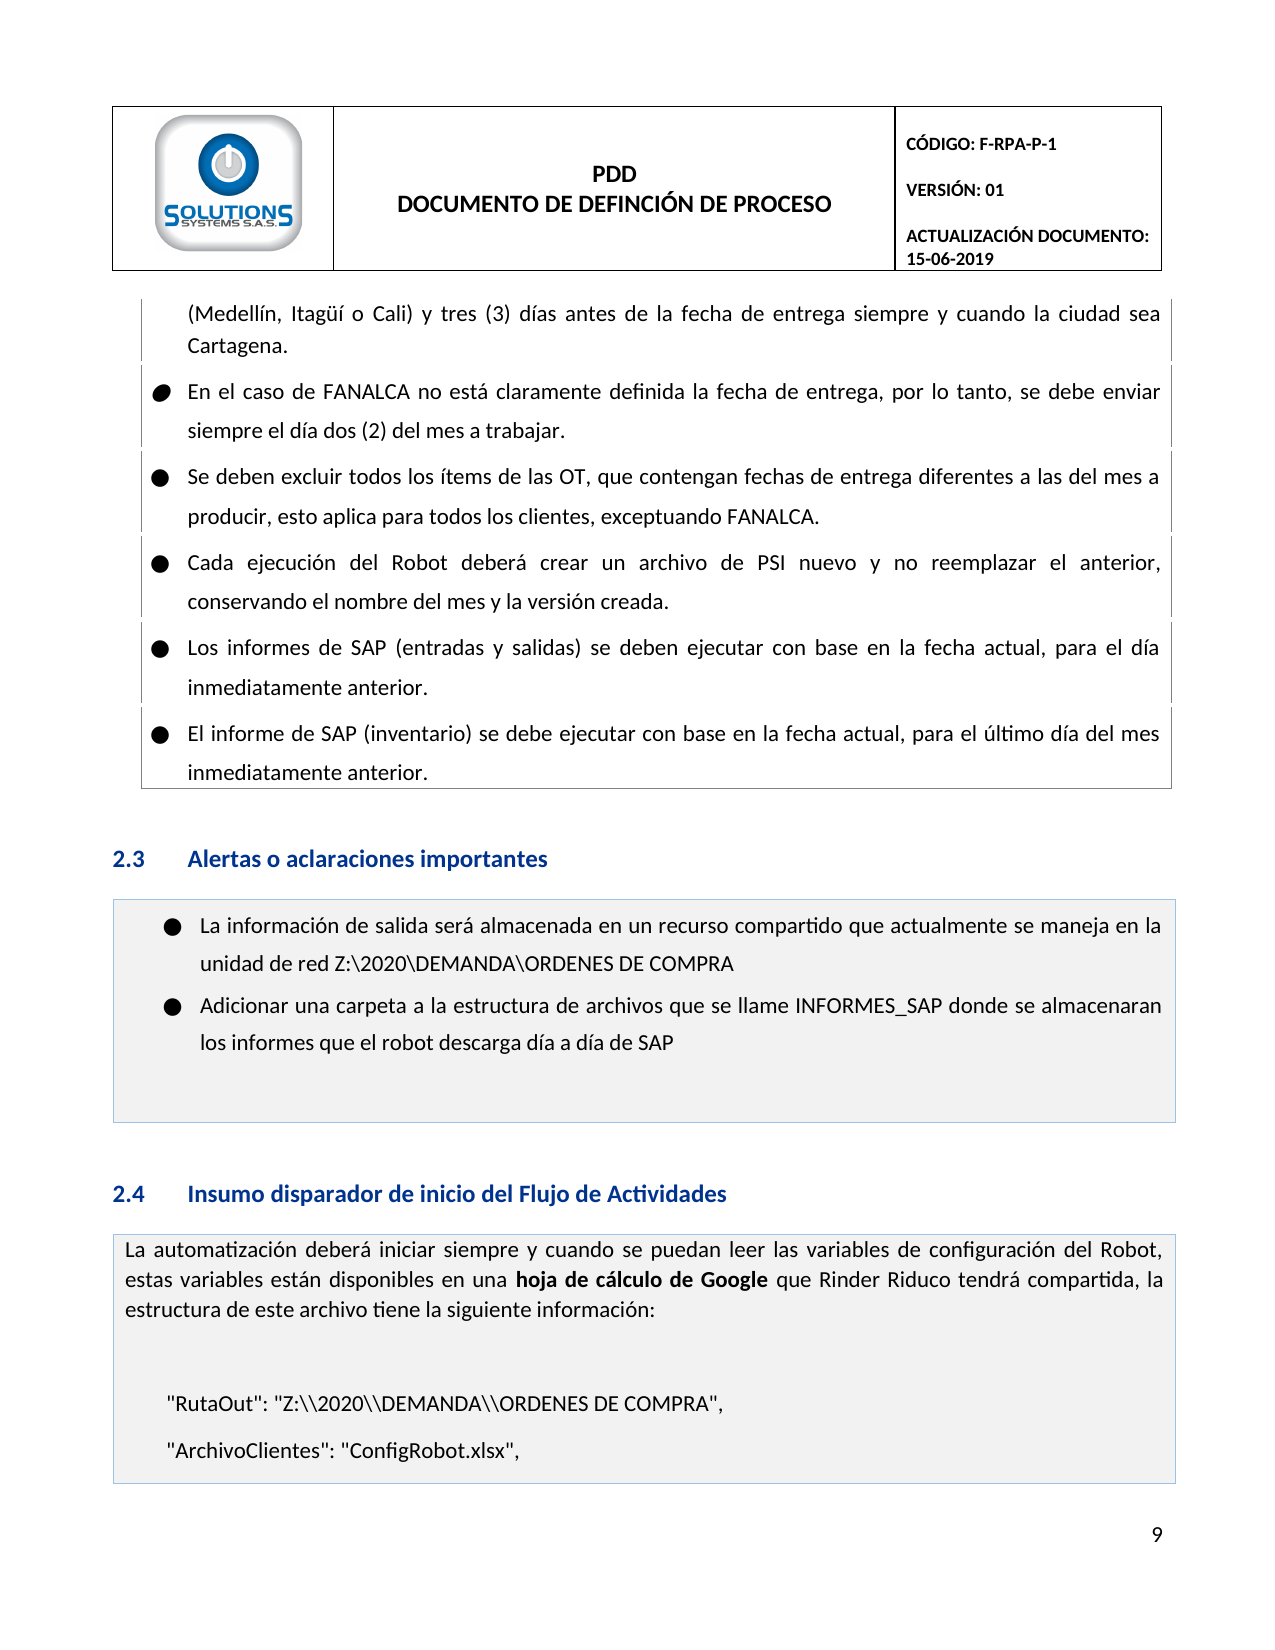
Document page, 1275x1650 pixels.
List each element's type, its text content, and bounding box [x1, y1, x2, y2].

subtitle Alertas o aclaraciones importantes [112, 843, 1162, 874]
subtitle Insumo disparador de inicio del Flujo de Actividades [112, 1178, 1162, 1209]
list Los informes de SAP (entradas y salidas) se deben ejecutar con base en la fecha actual, para el día inmediatamente anterior. [142, 622, 1171, 703]
table_header La información de salida será almacenada en un recurso compartido que actualmente se maneja en la unidad de red Z:\2020\DEMANDA\ORDENES DE COMPRA Adicionar una carpeta a la estructura de archivos que se llame INFORMES_SAP donde se almacenaran los informes que el robot descarga día a día de SAP [114, 900, 1175, 1122]
picture [155, 114, 303, 252]
list El informe de SAP (inventario) se debe ejecutar con base en la fecha actual, para el último día del mes inmediatamente anterior. [142, 707, 1171, 788]
list Cada ejecución del Robot deberá crear un archivo de PSI nuevo y no reemplazar el anterior, conservando el nombre del mes y la versión creada. [142, 536, 1171, 617]
list En el caso de FANALCA no está claramente definida la fecha de entrega, por lo tanto, se debe enviar siempre el día dos (2) del mes a trabajar. [142, 365, 1171, 447]
list Se deben excluir todos los ítems de las OT, que contengan fechas de entrega diferentes a las del mes a producir, esto aplica para todos los clientes, exceptuando FANALCA. [142, 451, 1171, 532]
